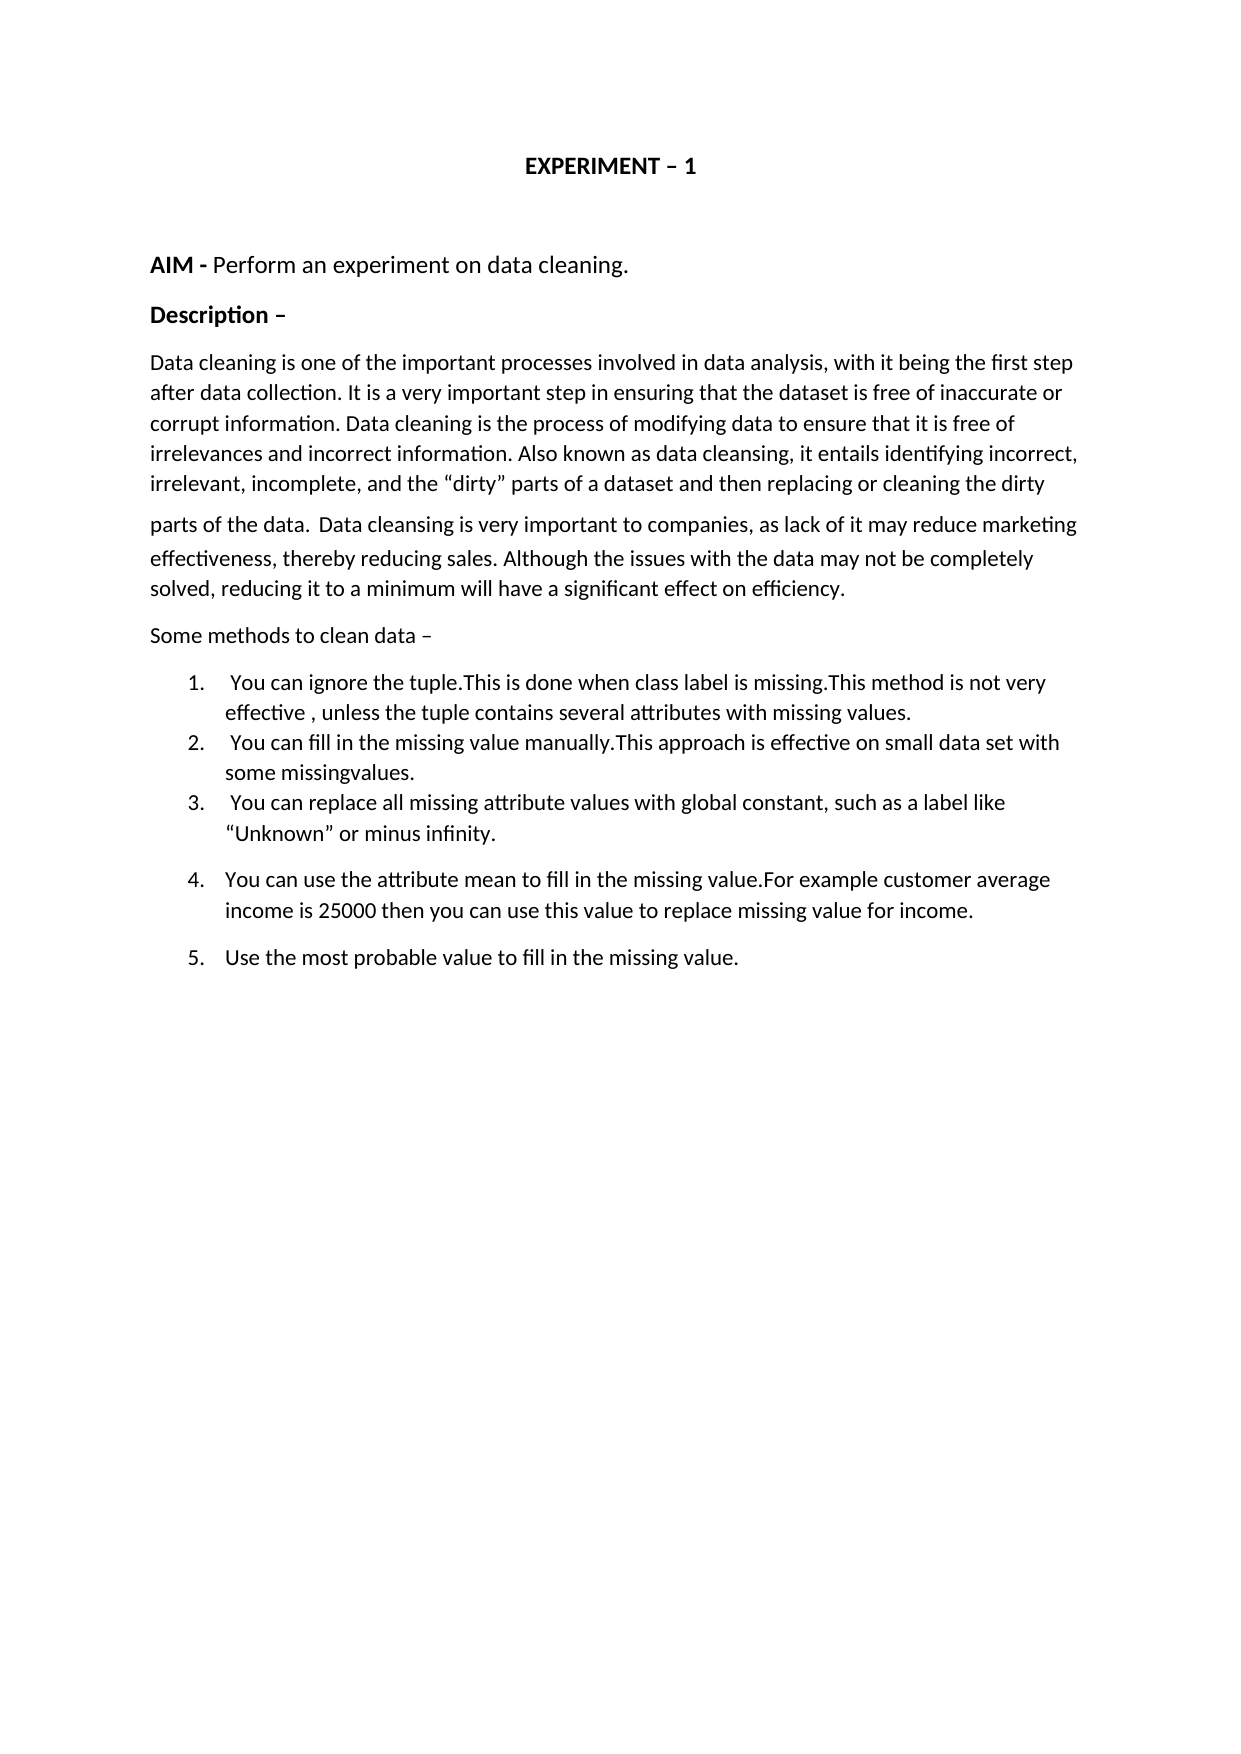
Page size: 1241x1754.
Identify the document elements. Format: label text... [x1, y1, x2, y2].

list You can fill in the missing value manually.This approach is effective on small data set with some missingvalues. [187, 728, 1090, 786]
text Description – [150, 299, 1090, 329]
text Data cleaning is one of the important processes involved in data analysis, with it being the first step after data collection. It is a very important step in ensuring that the dataset is free of inaccurate or corrupt information. Data cleaning is the process of modifying data to ensure that it is free of irrelevances and incorrect information. Also known as data cleansing, it entails identifying incorrect, irrelevant, incomplete, and the “dirty” parts of a dataset and then replacing or cleaning the dirty parts of the data. Data cleansing is very important to companies, as lack of it may reduce marketing effectiveness, thereby reducing sales. Although the issues with the data may not be completely solved, reducing it to a minimum will have a significant effect on efficiency. [150, 348, 1090, 602]
text AIM - Perform an experiment on data cleaning. [150, 249, 1090, 280]
text 4. You can use the attribute mean to fill in the missing value.For example customer average income is 25000 then you can use this value to replace missing value for income. [150, 866, 1090, 924]
text 5. Use the most probable value to fill in the missing value. [150, 943, 1090, 971]
text Some methods to clean data – [150, 621, 1090, 649]
text EXPERIMENT – 1 [450, 150, 1090, 181]
list You can replace all missing attribute values with global constant, such as a label like “Unknown” or minus infinity. [187, 788, 1090, 847]
list You can ignore the tuple.This is done when class label is missing.This method is not very effective , unless the tuple contains several attributes with missing values. [187, 668, 1090, 726]
